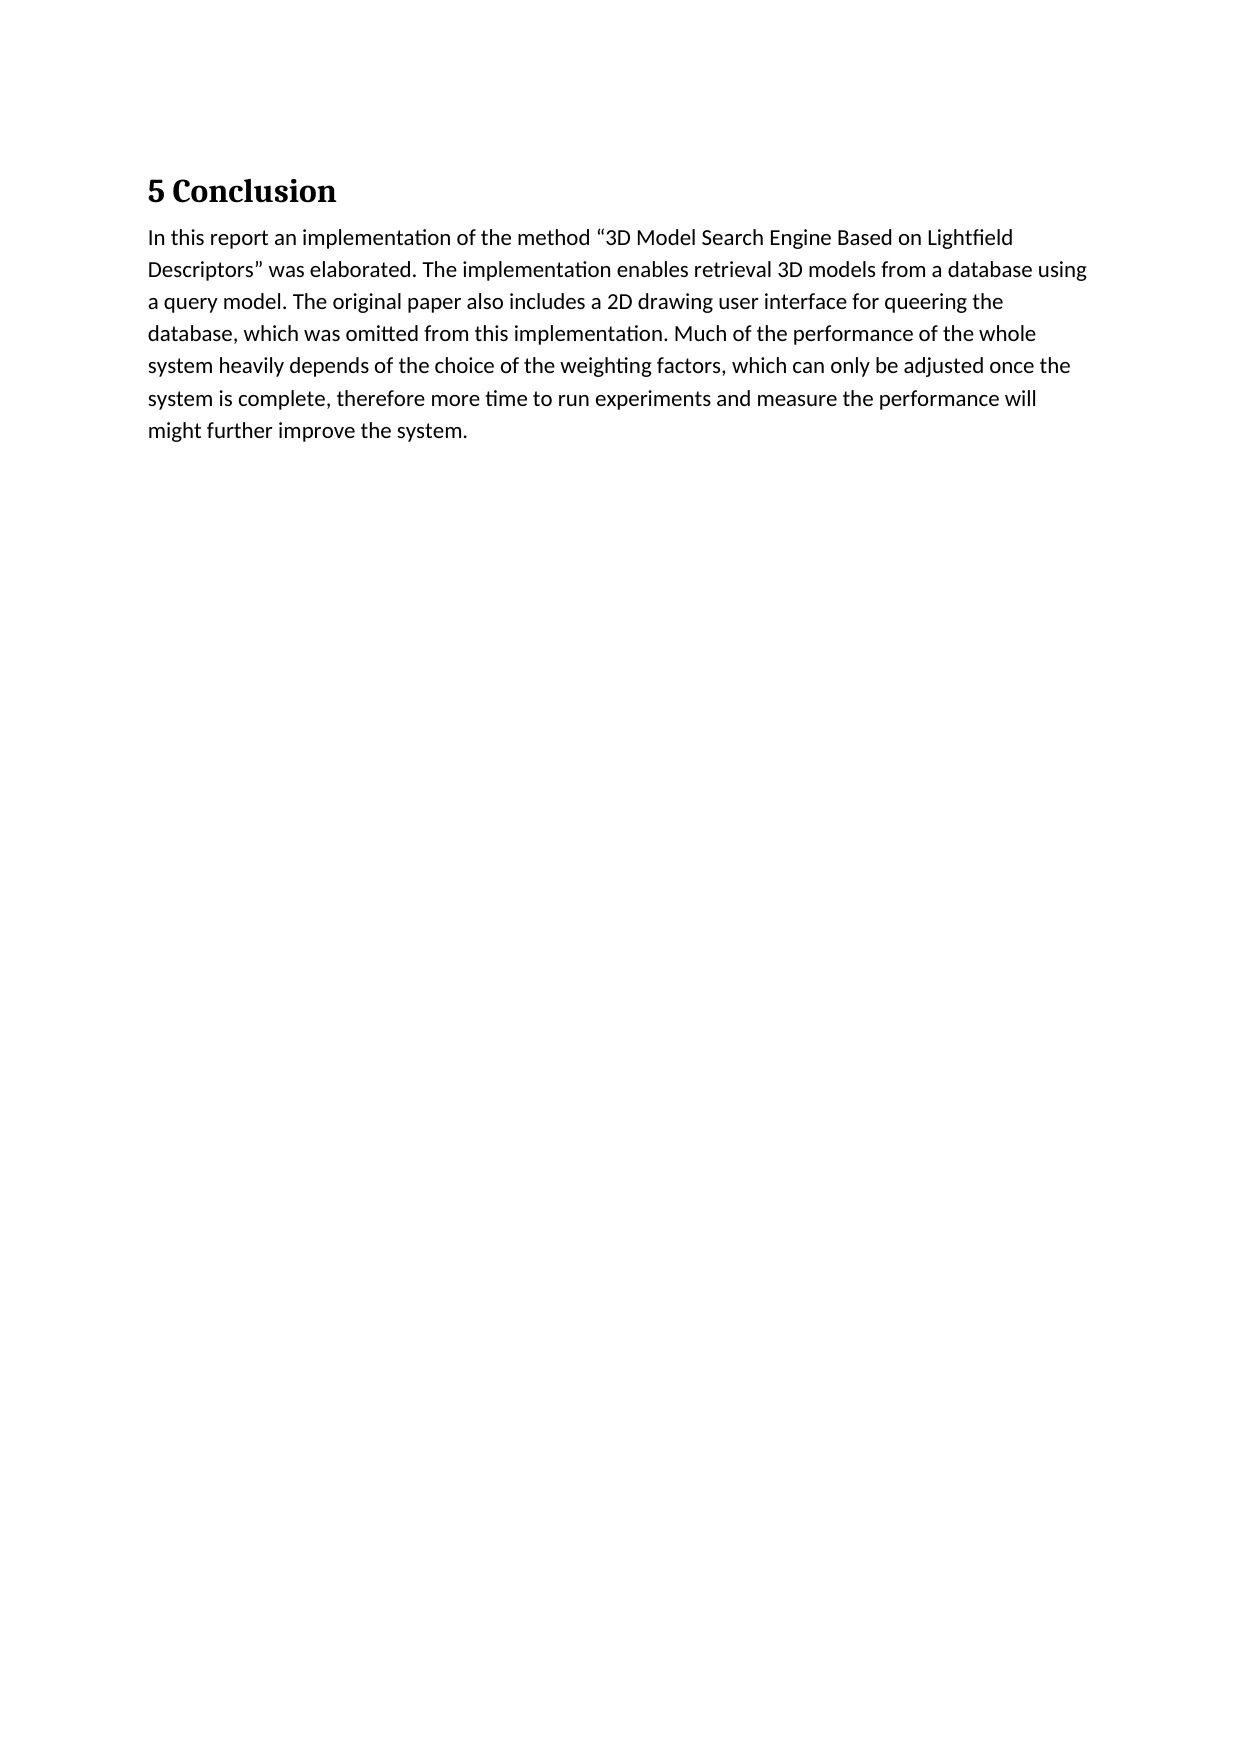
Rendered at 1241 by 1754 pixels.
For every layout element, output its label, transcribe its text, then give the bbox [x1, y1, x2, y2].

text In this report an implementation of the method “3D Model Search Engine Based on Lightﬁeld Descriptors” was elaborated. The implementation enables retrieval 3D models from a database using a query model. The original paper also includes a 2D drawing user interface for queering the database, which was omitted from this implementation. Much of the performance of the whole system heavily depends of the choice of the weighting factors, which can only be adjusted once the system is complete, therefore more time to run experiments and measure the performance will might further improve the system. [148, 223, 1093, 444]
subtitle 5 Conclusion [148, 173, 1093, 211]
